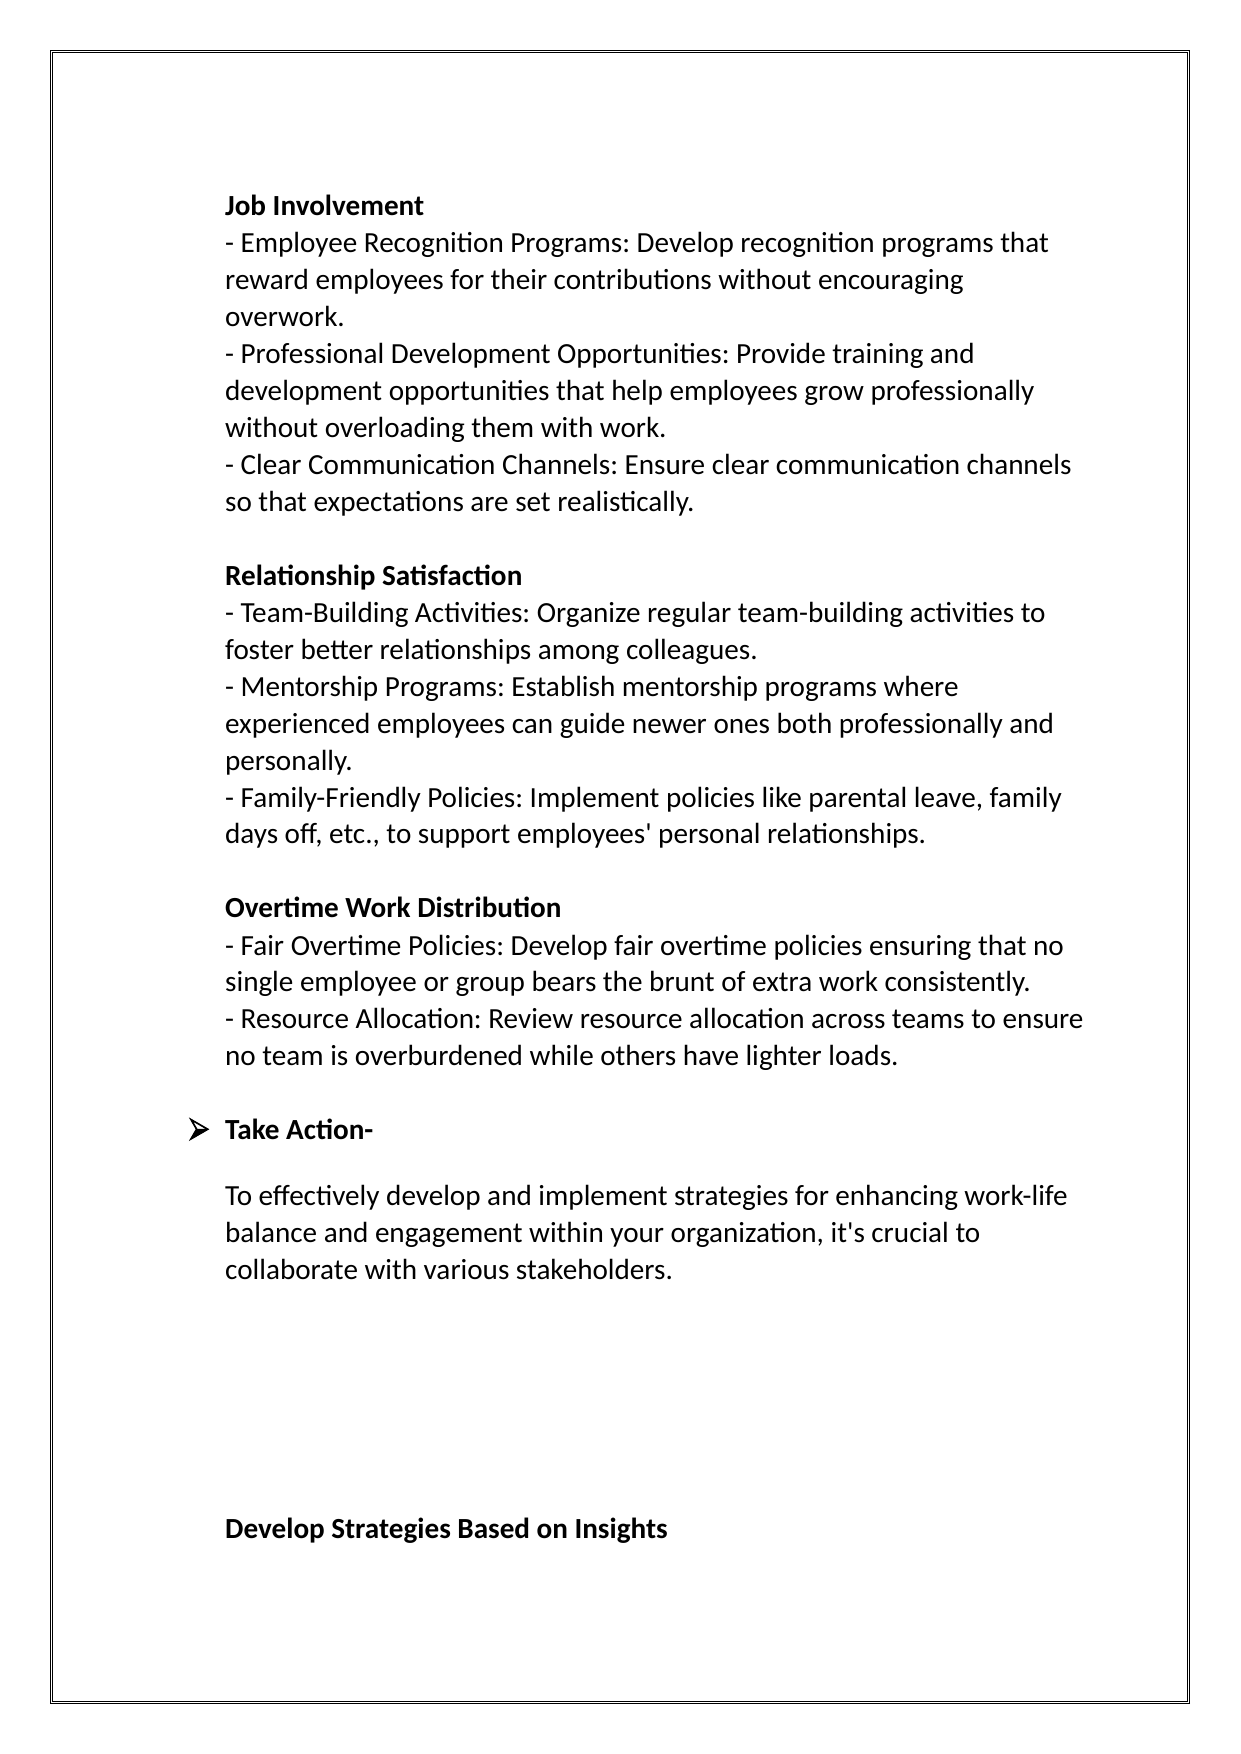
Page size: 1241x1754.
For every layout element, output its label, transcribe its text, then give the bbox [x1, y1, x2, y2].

list Overtime Work Distribution [225, 889, 1090, 925]
list - Family-Friendly Policies: Implement policies like parental leave, family days off, etc., to support employees' personal relationships. [225, 779, 1090, 851]
list - Professional Development Opportunities: Provide training and development opportunities that help employees grow professionally without overloading them with work. [225, 335, 1090, 444]
list - Team-Building Activities: Organize regular team-building activities to foster better relationships among colleagues. [225, 594, 1090, 666]
list - Resource Allocation: Review resource allocation across teams to ensure no team is overburdened while others have lighter loads. [225, 1001, 1090, 1073]
list Take Action- [187, 1111, 1090, 1176]
list Job Involvement [225, 187, 1090, 223]
list To effectively develop and implement strategies for enhancing work-life balance and engagement within your organization, it's crucial to collaborate with various stakeholders. [225, 1177, 1090, 1287]
list - Employee Recognition Programs: Develop recognition programs that reward employees for their contributions without encouraging overwork. [225, 224, 1090, 333]
list Relationship Satisfaction [225, 557, 1090, 592]
list - Mentorship Programs: Establish mentorship programs where experienced employees can guide newer ones both professionally and personally. [225, 668, 1090, 777]
list - Clear Communication Channels: Ensure clear communication channels so that expectations are set realistically. [225, 446, 1090, 518]
list - Fair Overtime Policies: Develop fair overtime policies ensuring that no single employee or group bears the brunt of extra work consistently. [225, 927, 1090, 999]
list Develop Strategies Based on Insights [225, 1510, 1090, 1546]
